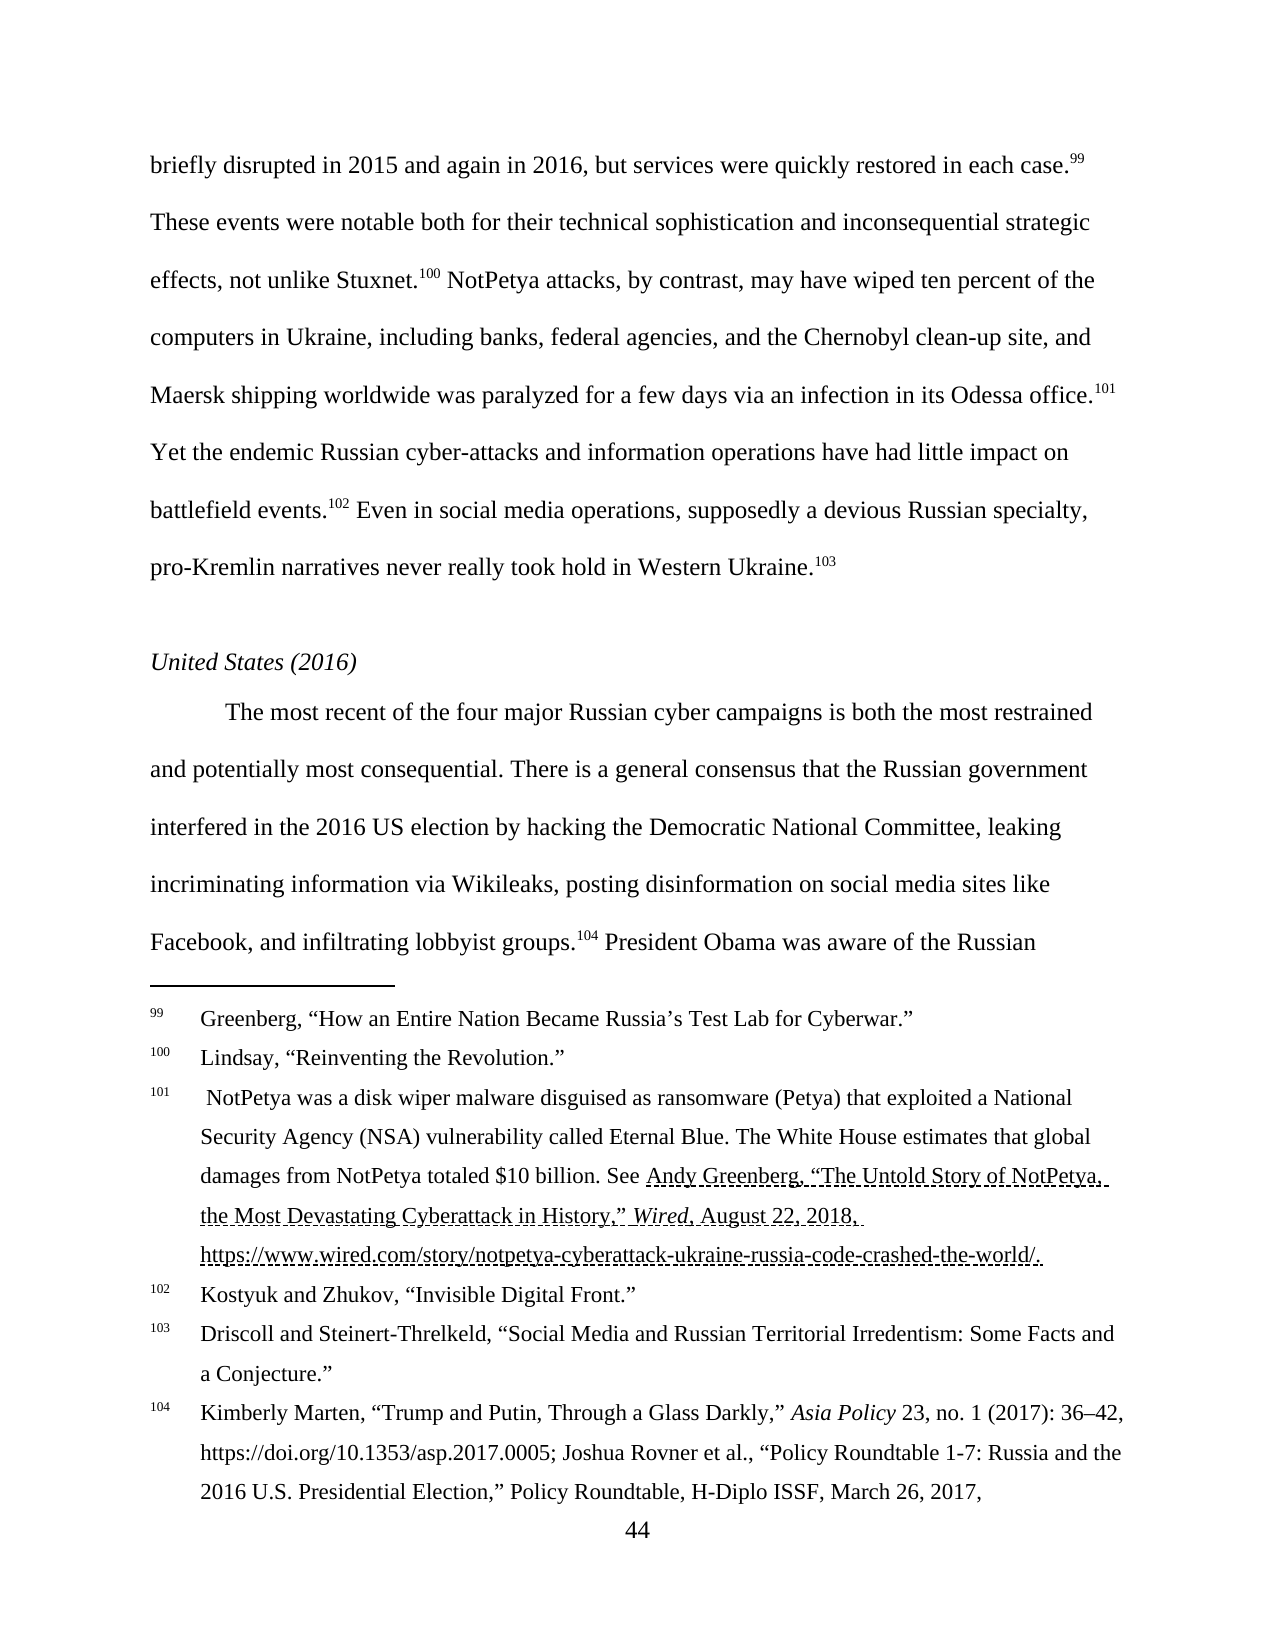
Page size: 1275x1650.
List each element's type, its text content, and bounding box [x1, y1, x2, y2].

subtitle United States (2016) [150, 647, 1066, 676]
text The cyber domain is especially attractive for a risk-averse opportunist. Indeed, Ukraine has emerged as a testbed for Russian cyber warfare, even as Russia has not realized much for its efforts. In the first major cyber-physical attack since Stuxnet, the Ukrainian power grid was briefly disrupted in 2015 and again in 2016, but services were quickly restored in each case. These events were notable both for their technical sophistication and inconsequential strategic effects, not unlike Stuxnet. NotPetya attacks, by contrast, may have wiped ten percent of the computers in Ukraine, including banks, federal agencies, and the Chernobyl clean-up site, and Maersk shipping worldwide was paralyzed for a few days via an infection in its Odessa office. Yet the endemic Russian cyber-attacks and information operations have had little impact on battlefield events. Even in social media operations, supposedly a devious Russian specialty, pro-Kremlin narratives never really took hold in Western Ukraine. [150, 150, 1125, 581]
text The most recent of the four major Russian cyber campaigns is both the most restrained and potentially most consequential. There is a general consensus that the Russian government interfered in the 2016 US election by hacking the Democratic National Committee, leaking incriminating information via Wikileaks, posting disinformation on social media sites like Facebook, and infiltrating lobbyist groups. President Obama was aware of the Russian campaign in summer 2016 but did not publicly reveal his knowledge for fear of influencing the election. A joint U.S. intelligence community statement was released soon after the election that concluded with “high confidence” that “Russian President Vladimir Putin ordered an influence campaign in 2016 aimed at the US presidential election. Russia’s goals were to undermine public faith in the US democratic process, denigrate Secretary Clinton, and harm her electability and potential presidency. We further assess Putin and the Russian Government developed a clear preference for President-elect Trump.” [150, 697, 1125, 956]
